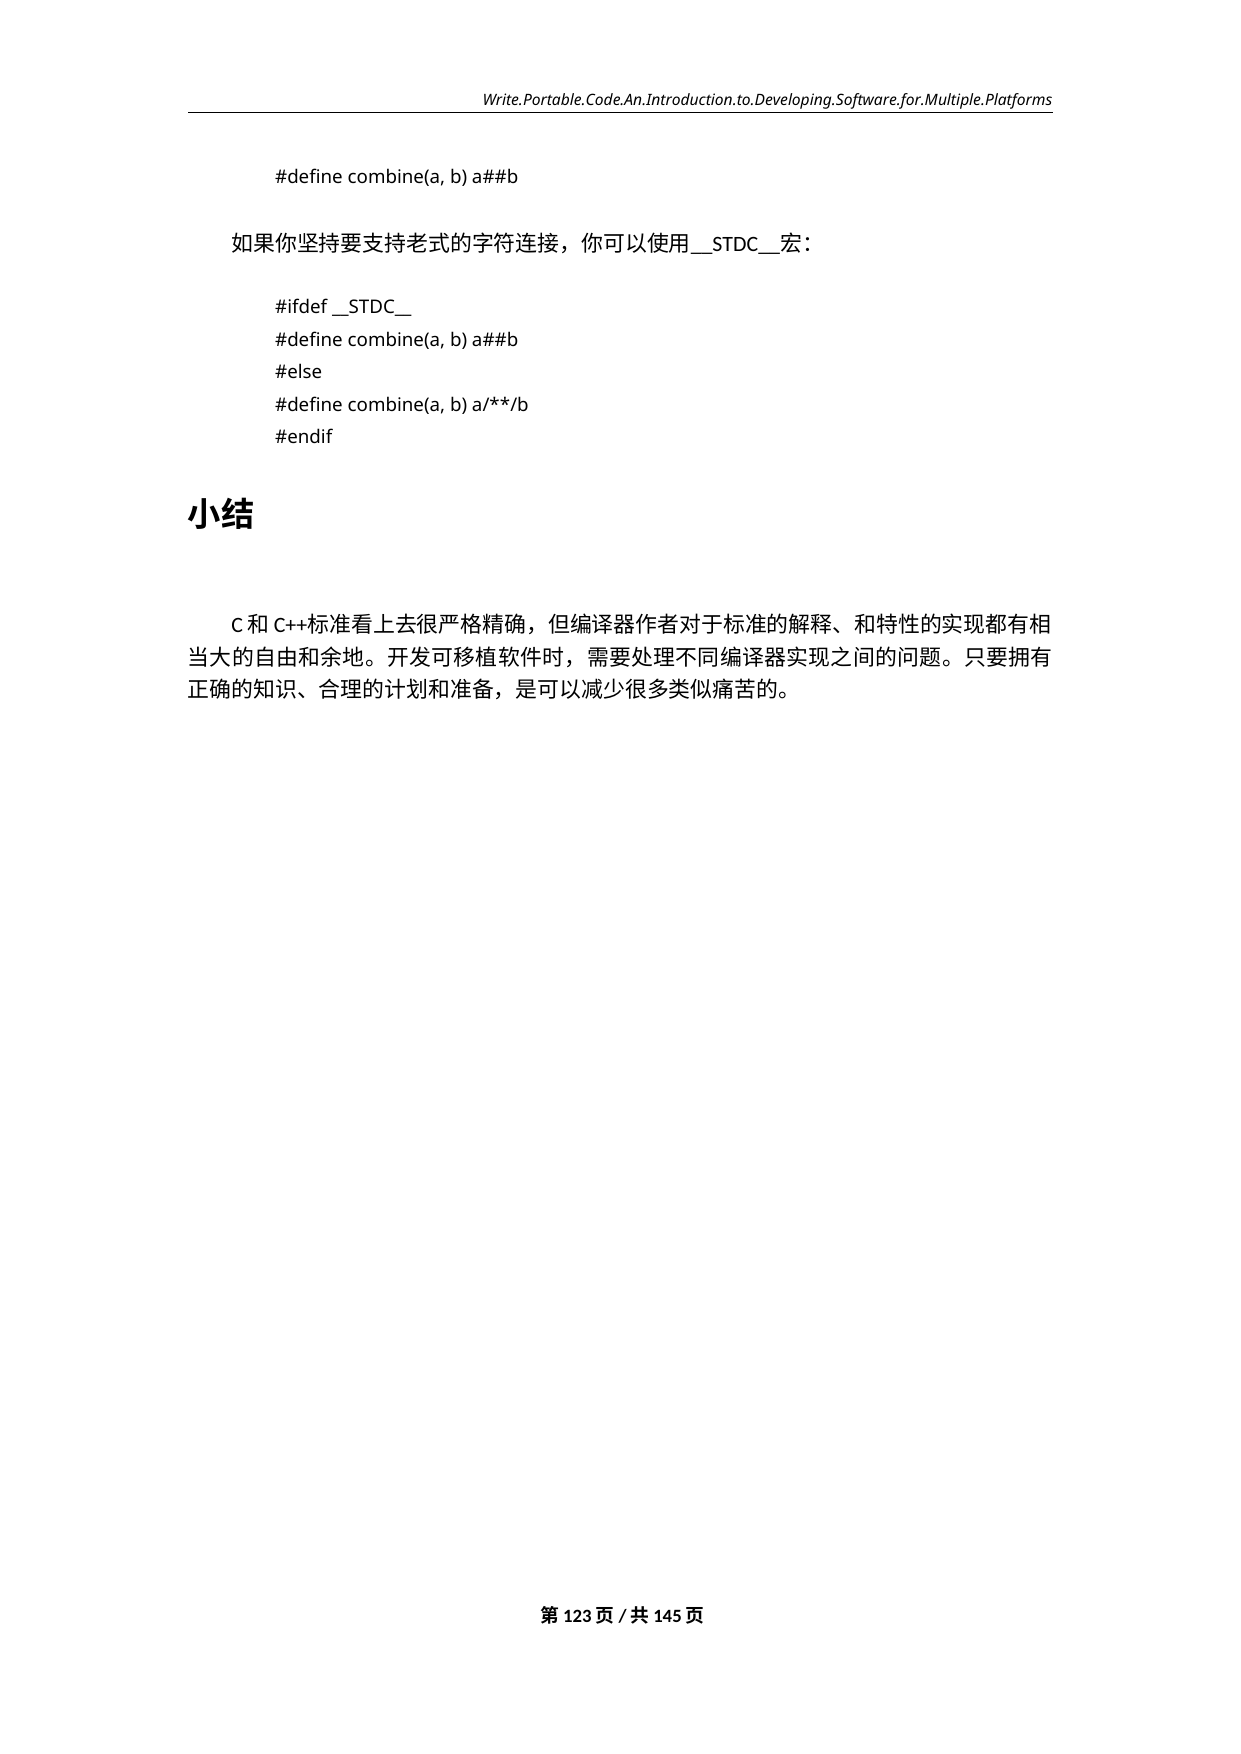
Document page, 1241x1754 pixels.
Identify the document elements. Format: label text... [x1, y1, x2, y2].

text #define combine(a, b) a##b [275, 160, 1053, 193]
text 如果你坚持要支持老式的字符连接，你可以使用__STDC__宏： [187, 225, 1053, 258]
text #define combine(a, b) a##b [275, 323, 1053, 355]
text #else [275, 355, 1053, 388]
text #ifdef __STDC__ [275, 290, 1053, 323]
text #define combine(a, b) a/**/b [275, 388, 1053, 420]
text #endif [275, 420, 1053, 453]
subtitle 小结 [187, 480, 1053, 545]
text C和C++标准看上去很严格精确，但编译器作者对于标准的解释、和特性的实现都有相当大的自由和余地。开发可移植软件时，需要处理不同编译器实现之间的问题。只要拥有正确的知识、合理的计划和准备，是可以减少很多类似痛苦的。 [187, 607, 1053, 704]
